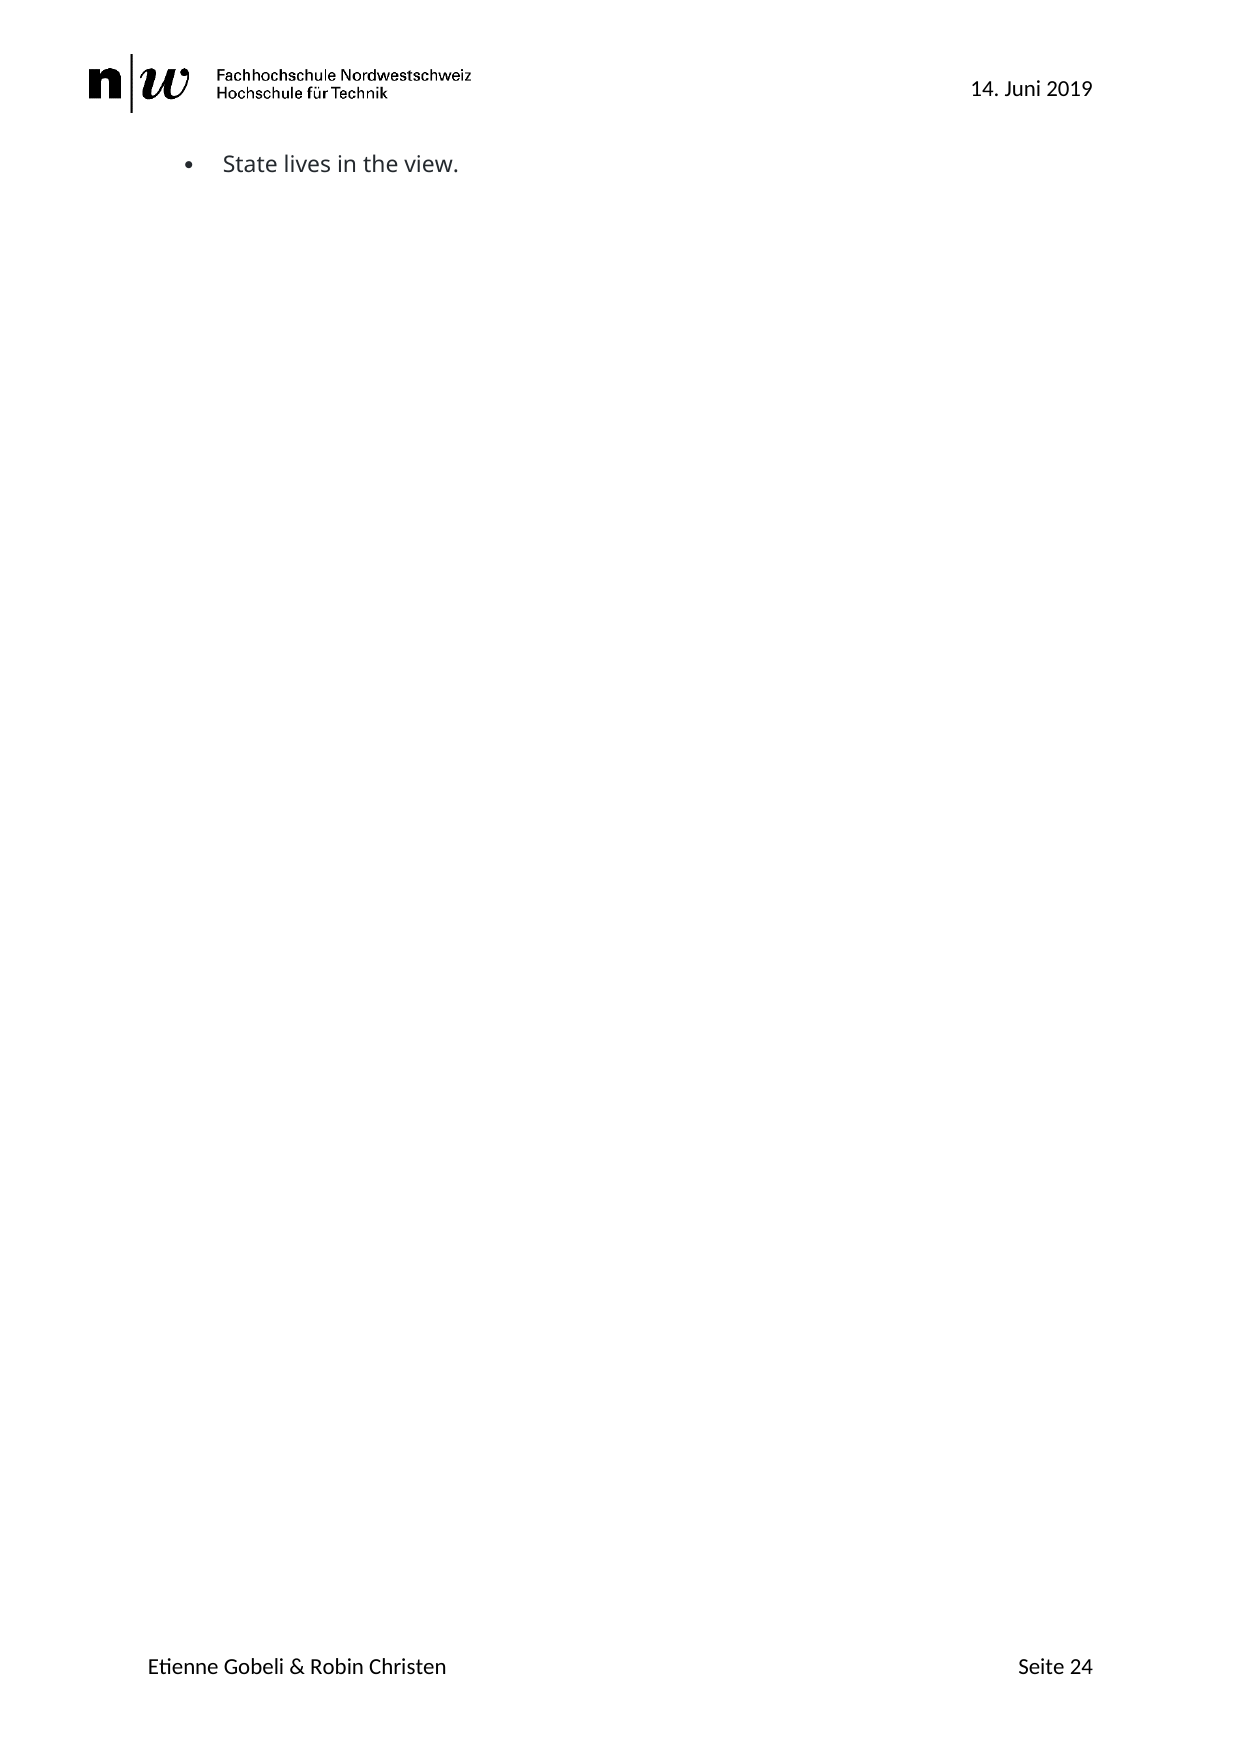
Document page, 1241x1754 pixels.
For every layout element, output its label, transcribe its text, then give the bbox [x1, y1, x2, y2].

picture [89, 54, 471, 113]
list State lives in the view. [185, 148, 1093, 179]
